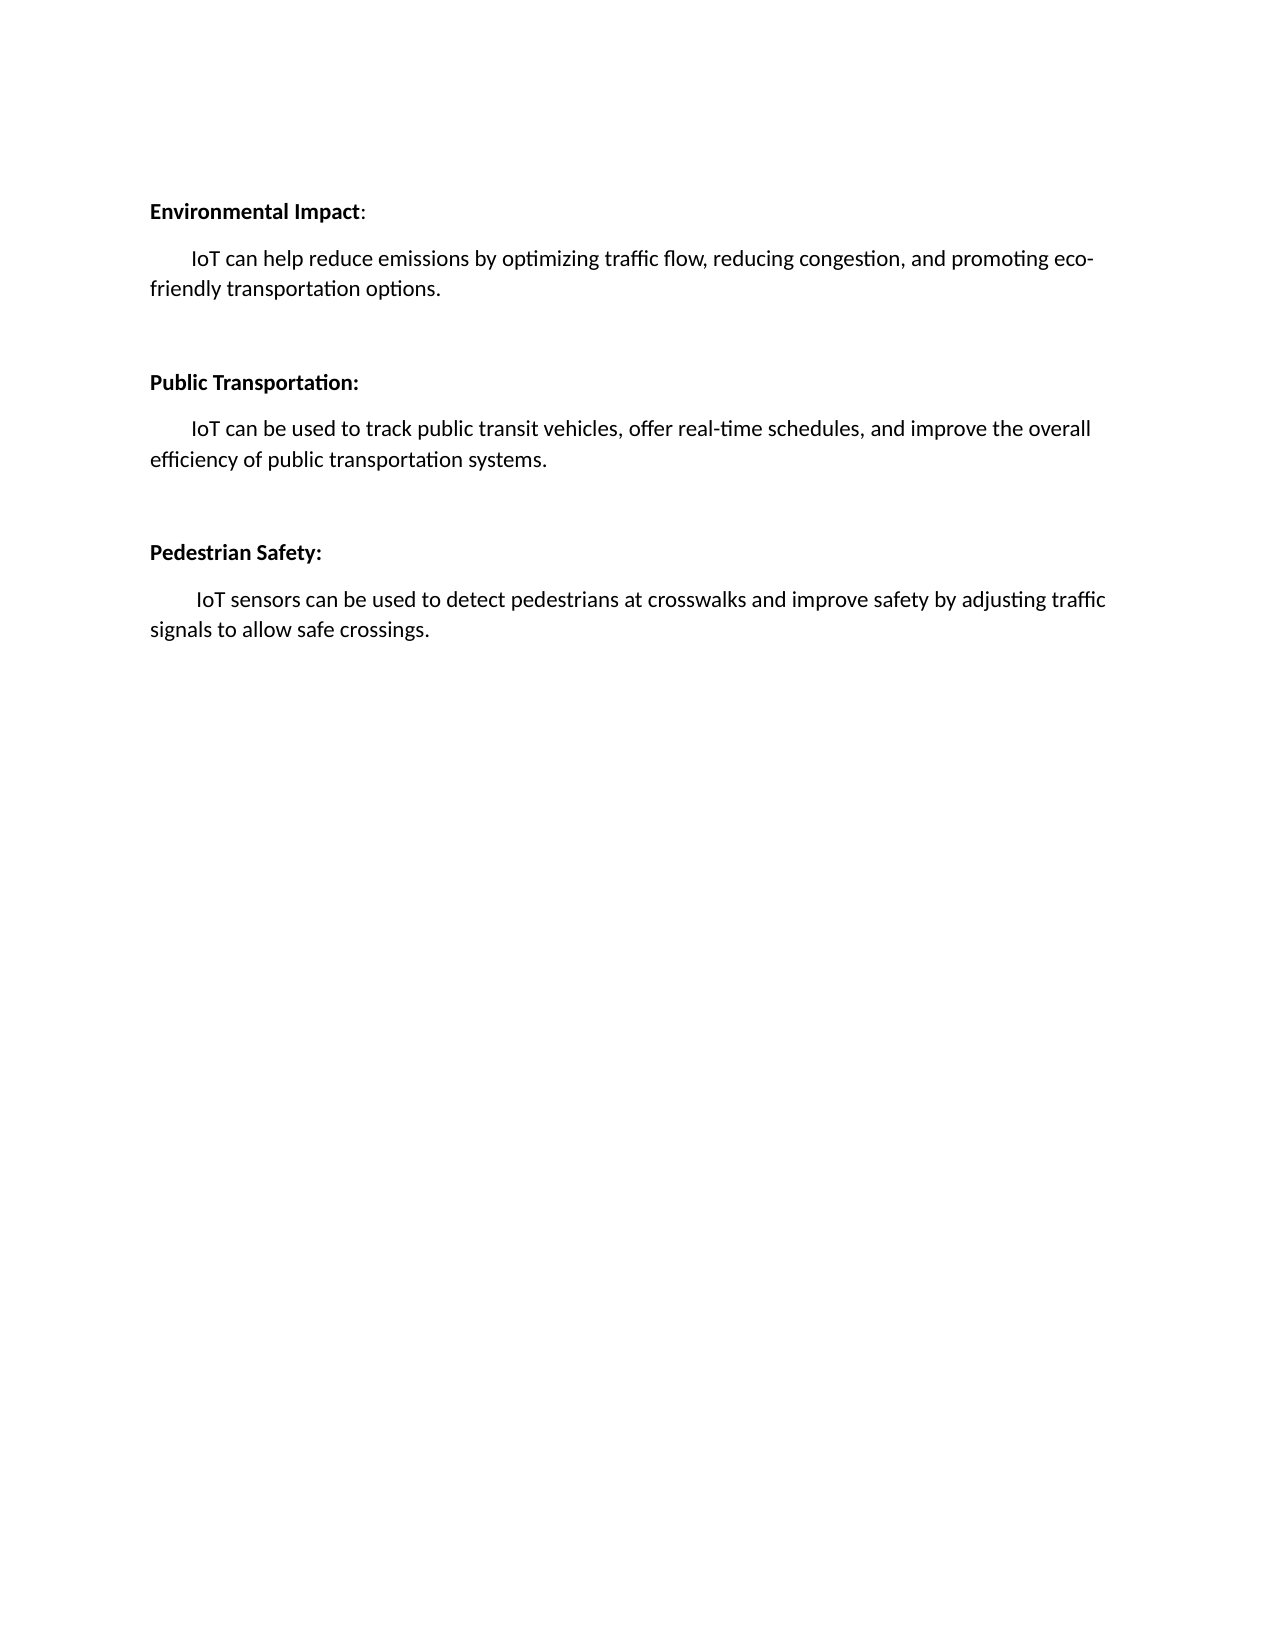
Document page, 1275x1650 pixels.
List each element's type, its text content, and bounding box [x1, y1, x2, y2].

text Public Transportation: [150, 368, 1125, 396]
text Pedestrian Safety: [150, 538, 1125, 567]
text IoT sensors can be used to detect pedestrians at crosswalks and improve safety by adjusting traffic signals to allow safe crossings. [150, 585, 1125, 644]
text IoT can help reduce emissions by optimizing traffic flow, reducing congestion, and promoting eco-friendly transportation options. [150, 244, 1125, 302]
text IoT can be used to track public transit vehicles, offer real-time schedules, and improve the overall efficiency of public transportation systems. [150, 414, 1125, 473]
text Environmental Impact: [150, 197, 1125, 225]
